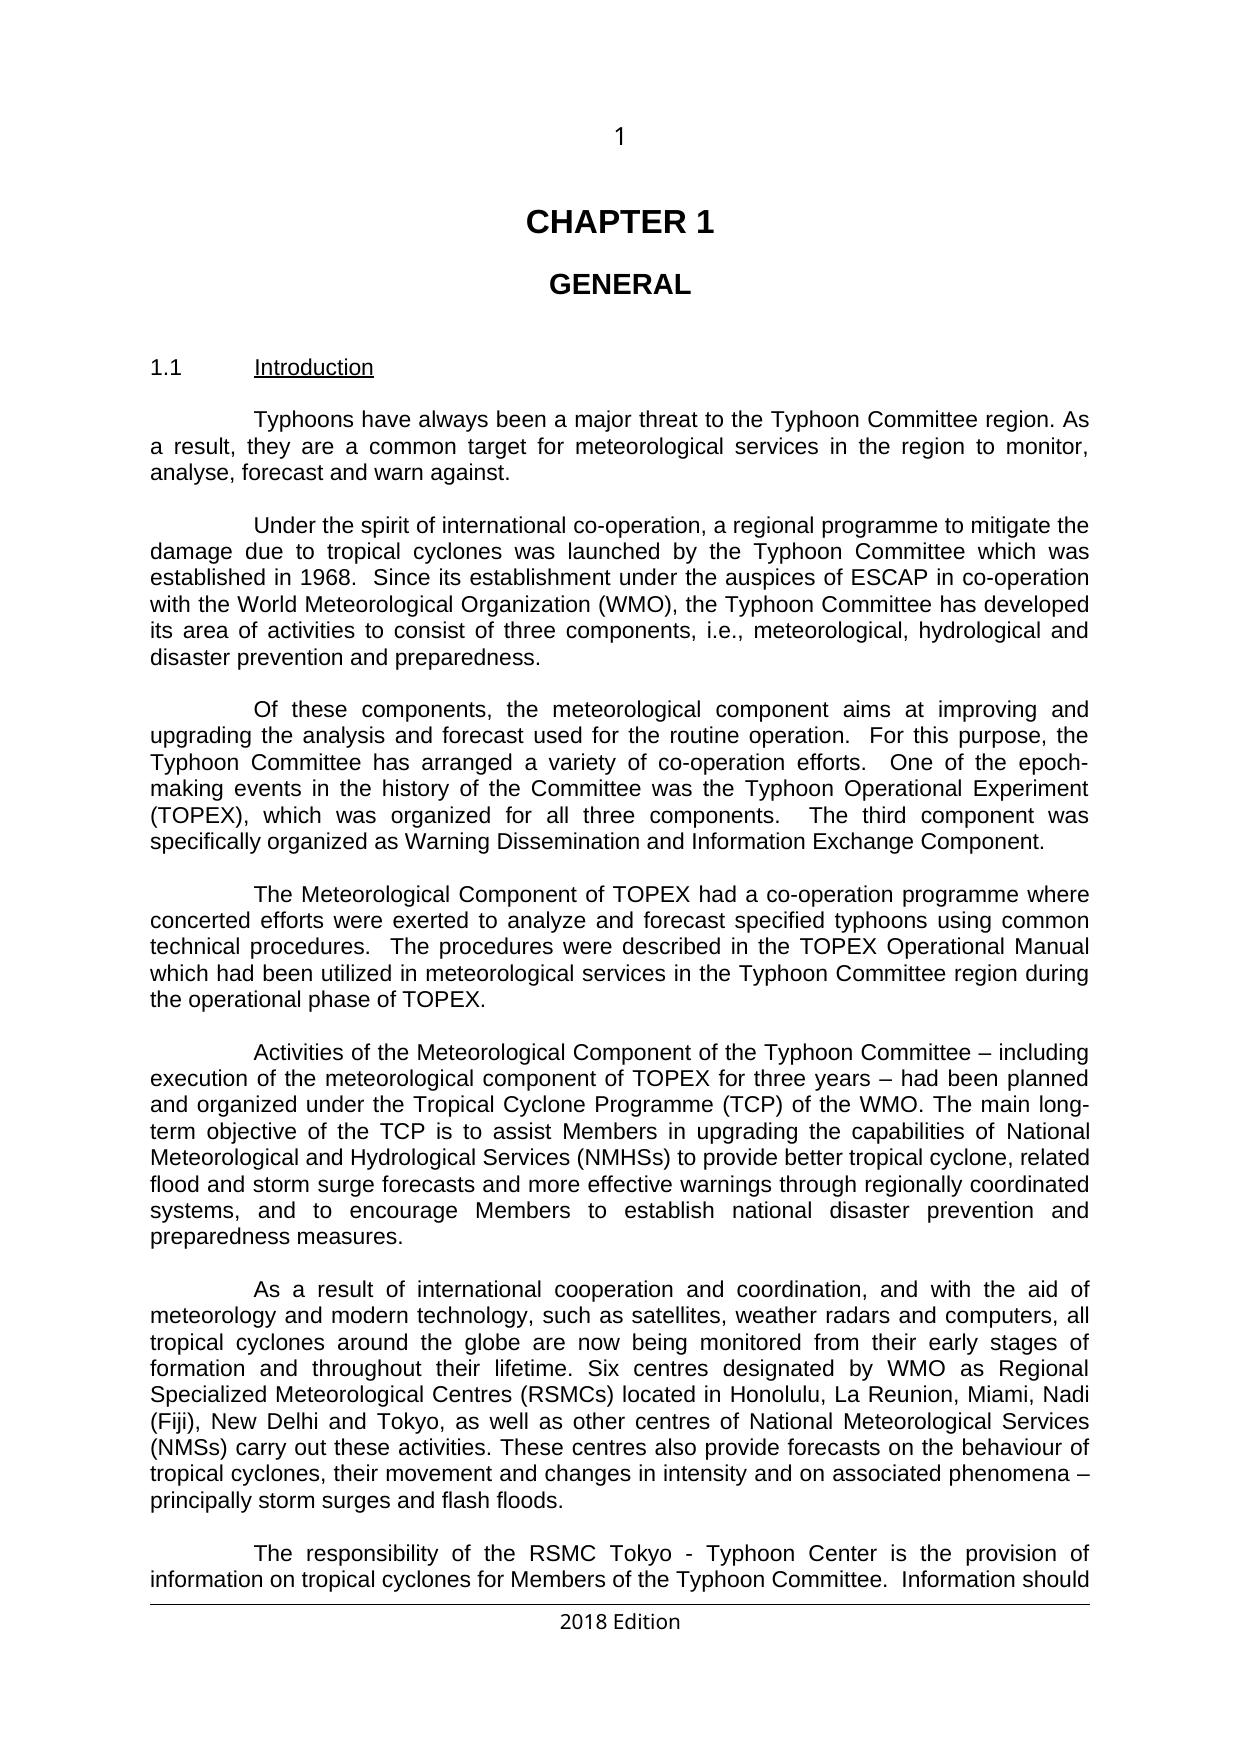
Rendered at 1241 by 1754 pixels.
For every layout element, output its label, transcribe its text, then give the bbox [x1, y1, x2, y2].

text The Meteorological Component of TOPEX had a co-operation programme where concerted efforts were exerted to analyze and forecast specified typhoons using common technical procedures. The procedures were described in the TOPEX Operational Manual which had been utilized in meteorological services in the Typhoon Committee region during the operational phase of TOPEX. [150, 881, 1090, 1012]
text Of these components, the meteorological component aims at improving and upgrading the analysis and forecast used for the routine operation. For this purpose, the Typhoon Committee has arranged a variety of co-operation efforts. One of the epoch-making events in the history of the Committee was the Typhoon Operational Experiment (TOPEX), which was organized for all three components. The third component was specifically organized as Warning Dissemination and Information Exchange Component. [150, 696, 1090, 854]
text Under the spirit of international co-operation, a regional programme to mitigate the damage due to tropical cyclones was launched by the Typhoon Committee which was established in 1968. Since its establishment under the auspices of ESCAP in co-operation with the World Meteorological Organization (WMO), the Typhoon Committee has developed its area of activities to consist of three components, i.e., meteorological, hydrological and disaster prevention and preparedness. [150, 512, 1090, 670]
subtitle CHAPTER 1 [150, 202, 1090, 241]
text GENERAL [150, 267, 1090, 301]
subtitle 1.1 Introduction [150, 353, 1090, 380]
text Typhoons have always been a major threat to the Typhoon Committee region. As a result, they are a common target for meteorological services in the region to monitor, analyse, forecast and warn against. [150, 406, 1090, 485]
text Activities of the Meteorological Component of the Typhoon Committee – including execution of the meteorological component of TOPEX for three years – had been planned and organized under the Tropical Cyclone Programme (TCP) of the WMO. The main long-term objective of the TCP is to assist Members in upgrading the capabilities of National Meteorological and Hydrological Services (NMHSs) to provide better tropical cyclone, related flood and storm surge forecasts and more effective warnings through regionally coordinated systems, and to encourage Members to establish national disaster prevention and preparedness measures. [150, 1039, 1090, 1249]
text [150, 1539, 1090, 1592]
text As a result of international cooperation and coordination, and with the aid of meteorology and modern technology, such as satellites, weather radars and computers, all tropical cyclones around the globe are now being monitored from their early stages of formation and throughout their lifetime. Six centres designated by WMO as Regional Specialized Meteorological Centres (RSMCs) located in Honolulu, La Reunion, Miami, Nadi (Fiji), New Delhi and Tokyo, as well as other centres of National Meteorological Services (NMSs) carry out these activities. These centres also provide forecasts on the behaviour of tropical cyclones, their movement and changes in intensity and on associated phenomena – principally storm surges and flash floods. [150, 1276, 1090, 1513]
